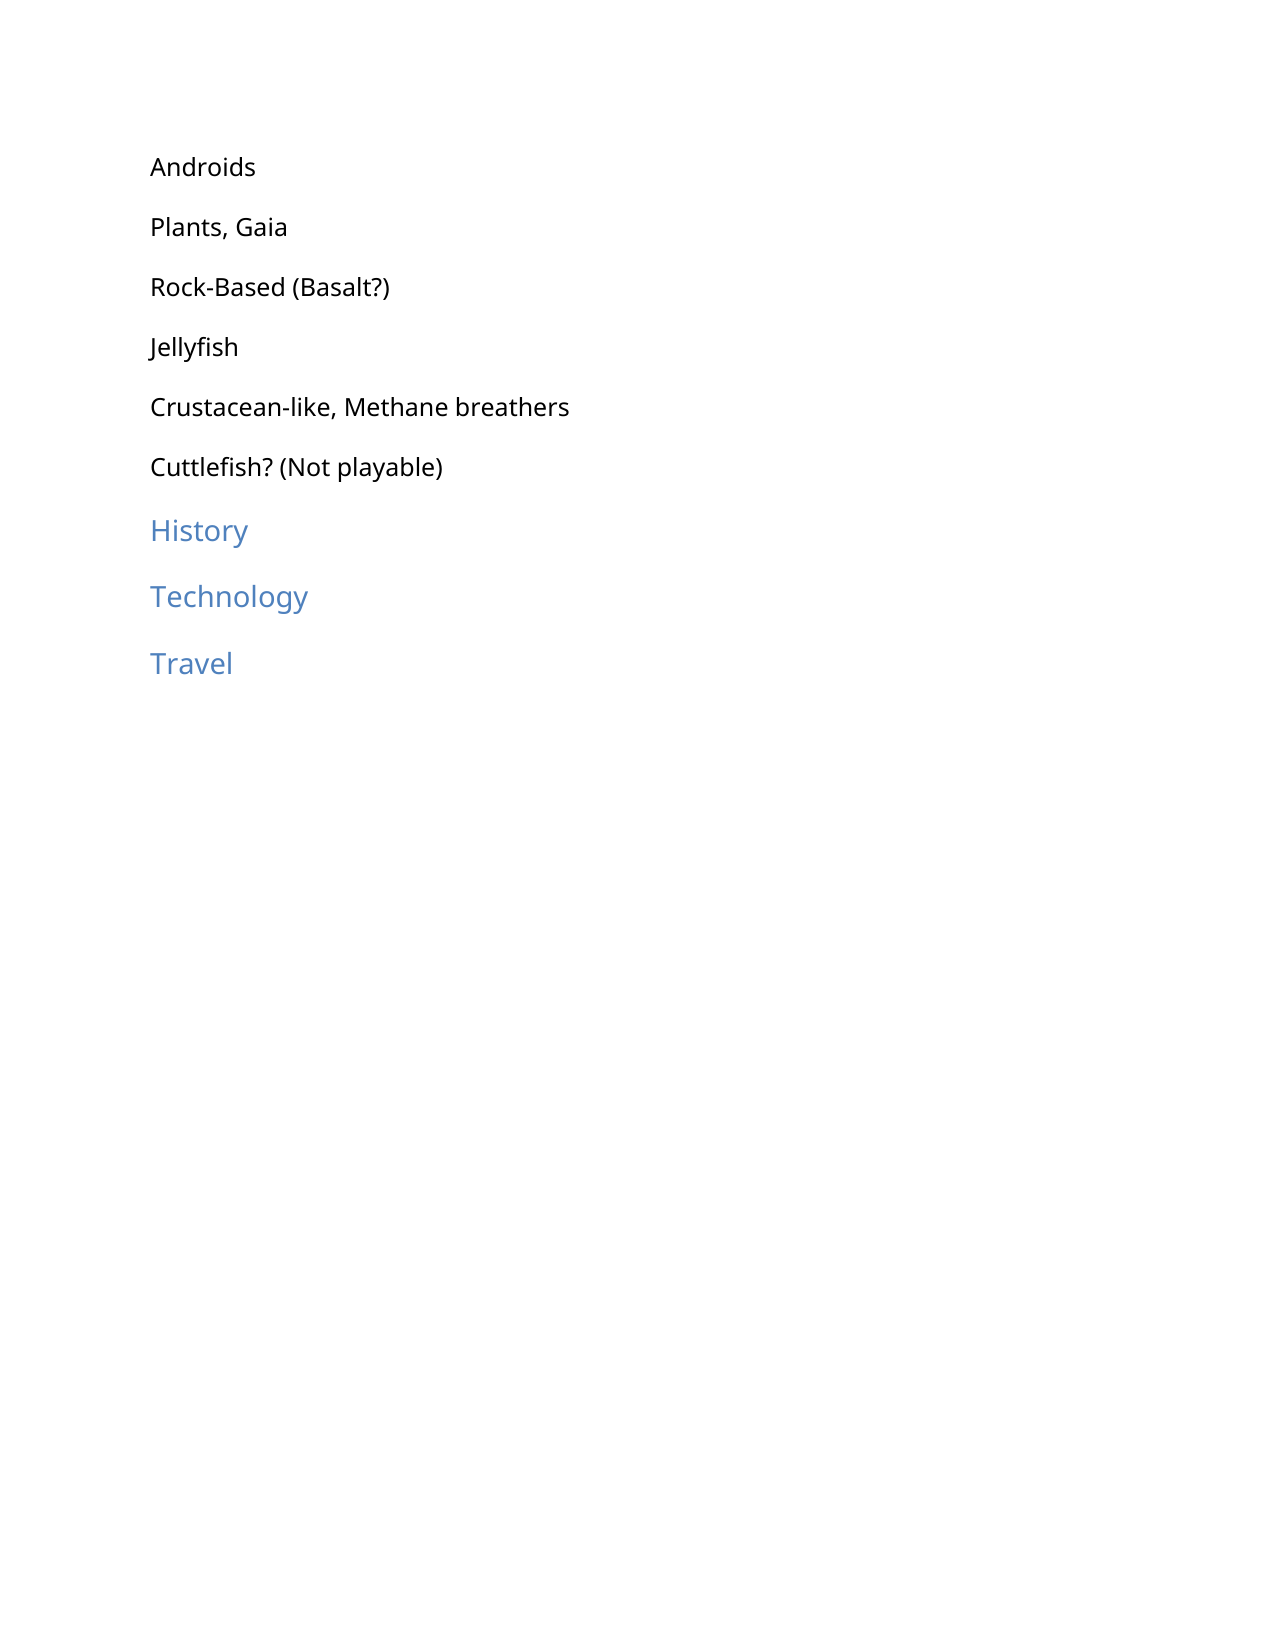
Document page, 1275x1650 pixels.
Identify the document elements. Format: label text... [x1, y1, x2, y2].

text Rock-Based (Basalt?) [150, 270, 1125, 304]
text Jellyfish [150, 330, 1125, 364]
text Crustacean-like, Methane breathers [150, 390, 1125, 424]
subtitle Technology [150, 576, 1125, 616]
text Androids [150, 150, 1125, 184]
text Plants, Gaia [150, 210, 1125, 244]
subtitle History [150, 510, 1125, 550]
text Cuttlefish? (Not playable) [150, 450, 1125, 484]
subtitle Travel [150, 643, 1125, 683]
